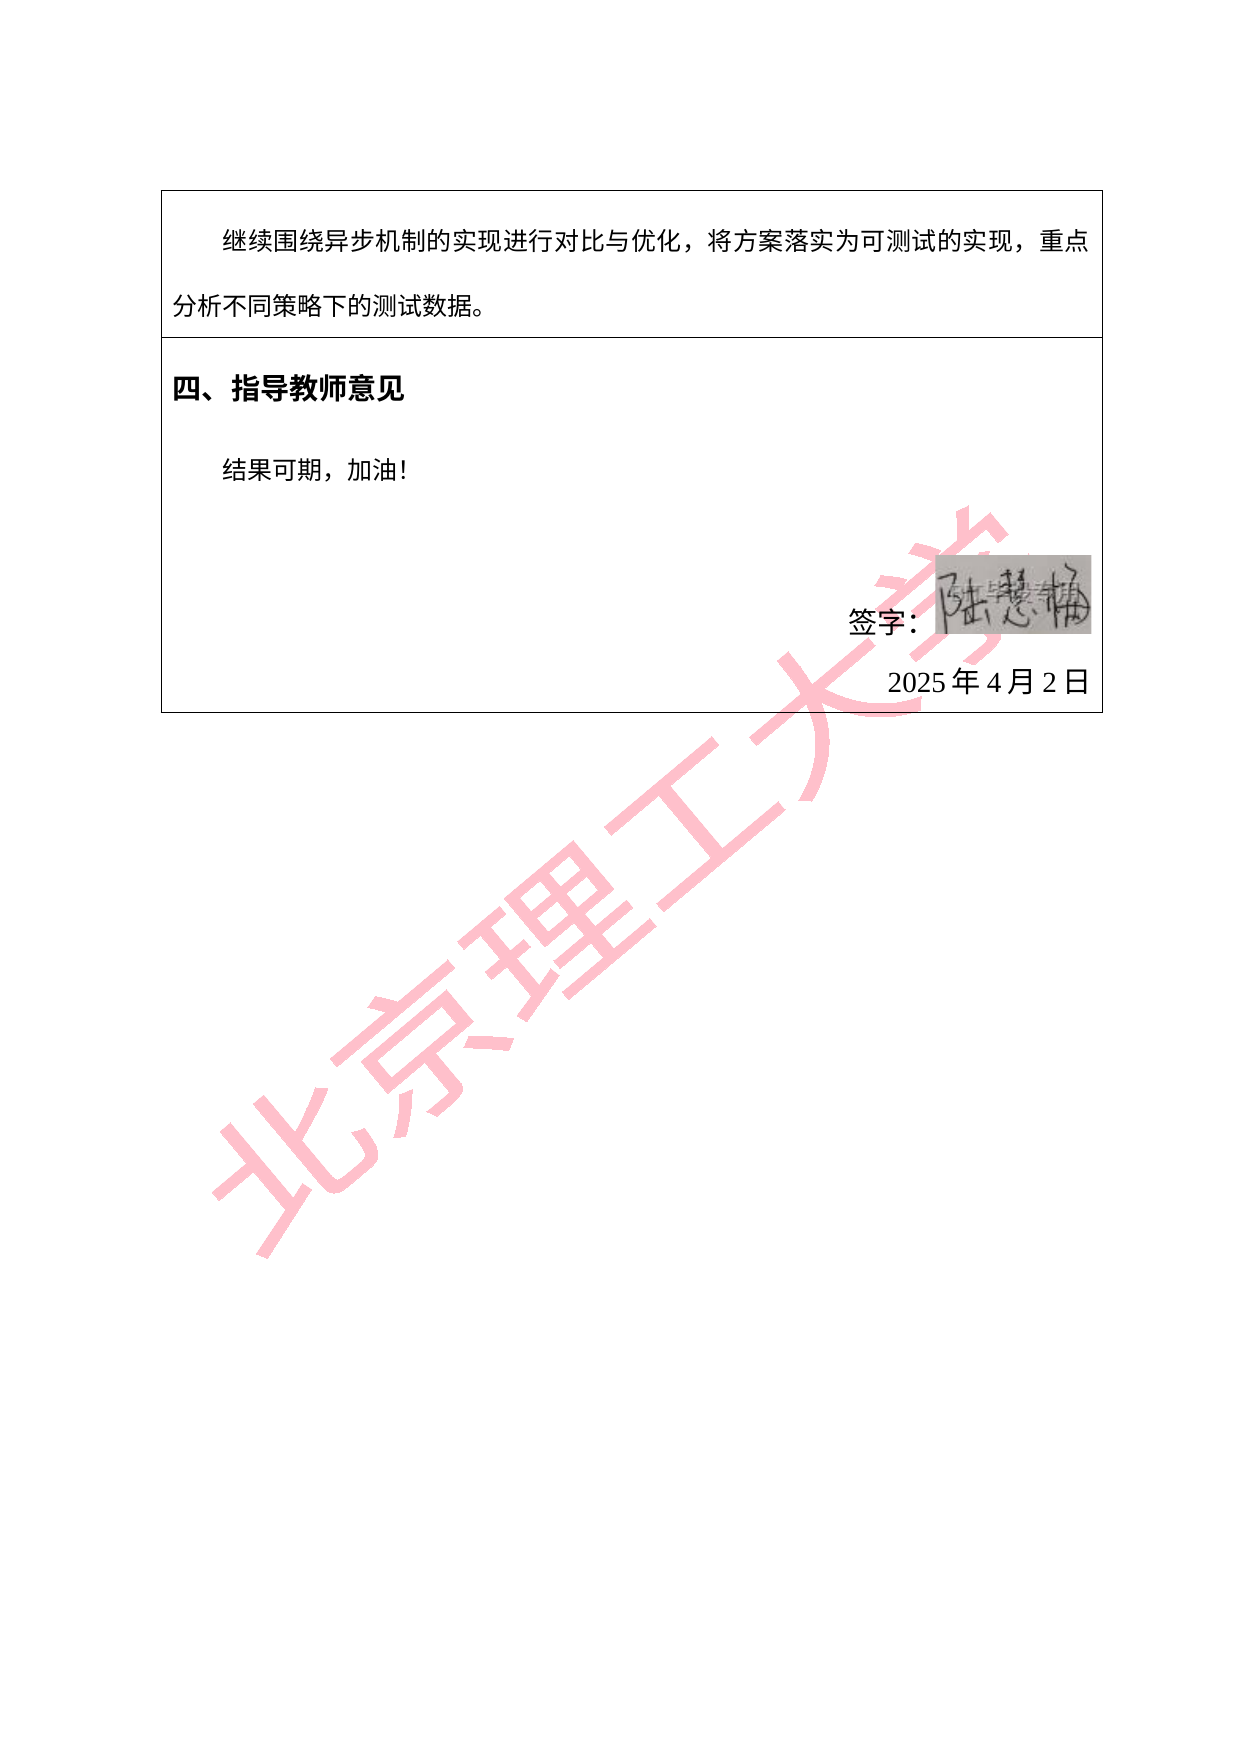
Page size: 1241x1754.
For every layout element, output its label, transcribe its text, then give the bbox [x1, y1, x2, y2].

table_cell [162, 191, 1102, 337]
table_cell 四、指导教师意见 结果可期，加油！ 签字： 2025年4月2日 [162, 338, 1102, 712]
picture [935, 555, 1092, 634]
